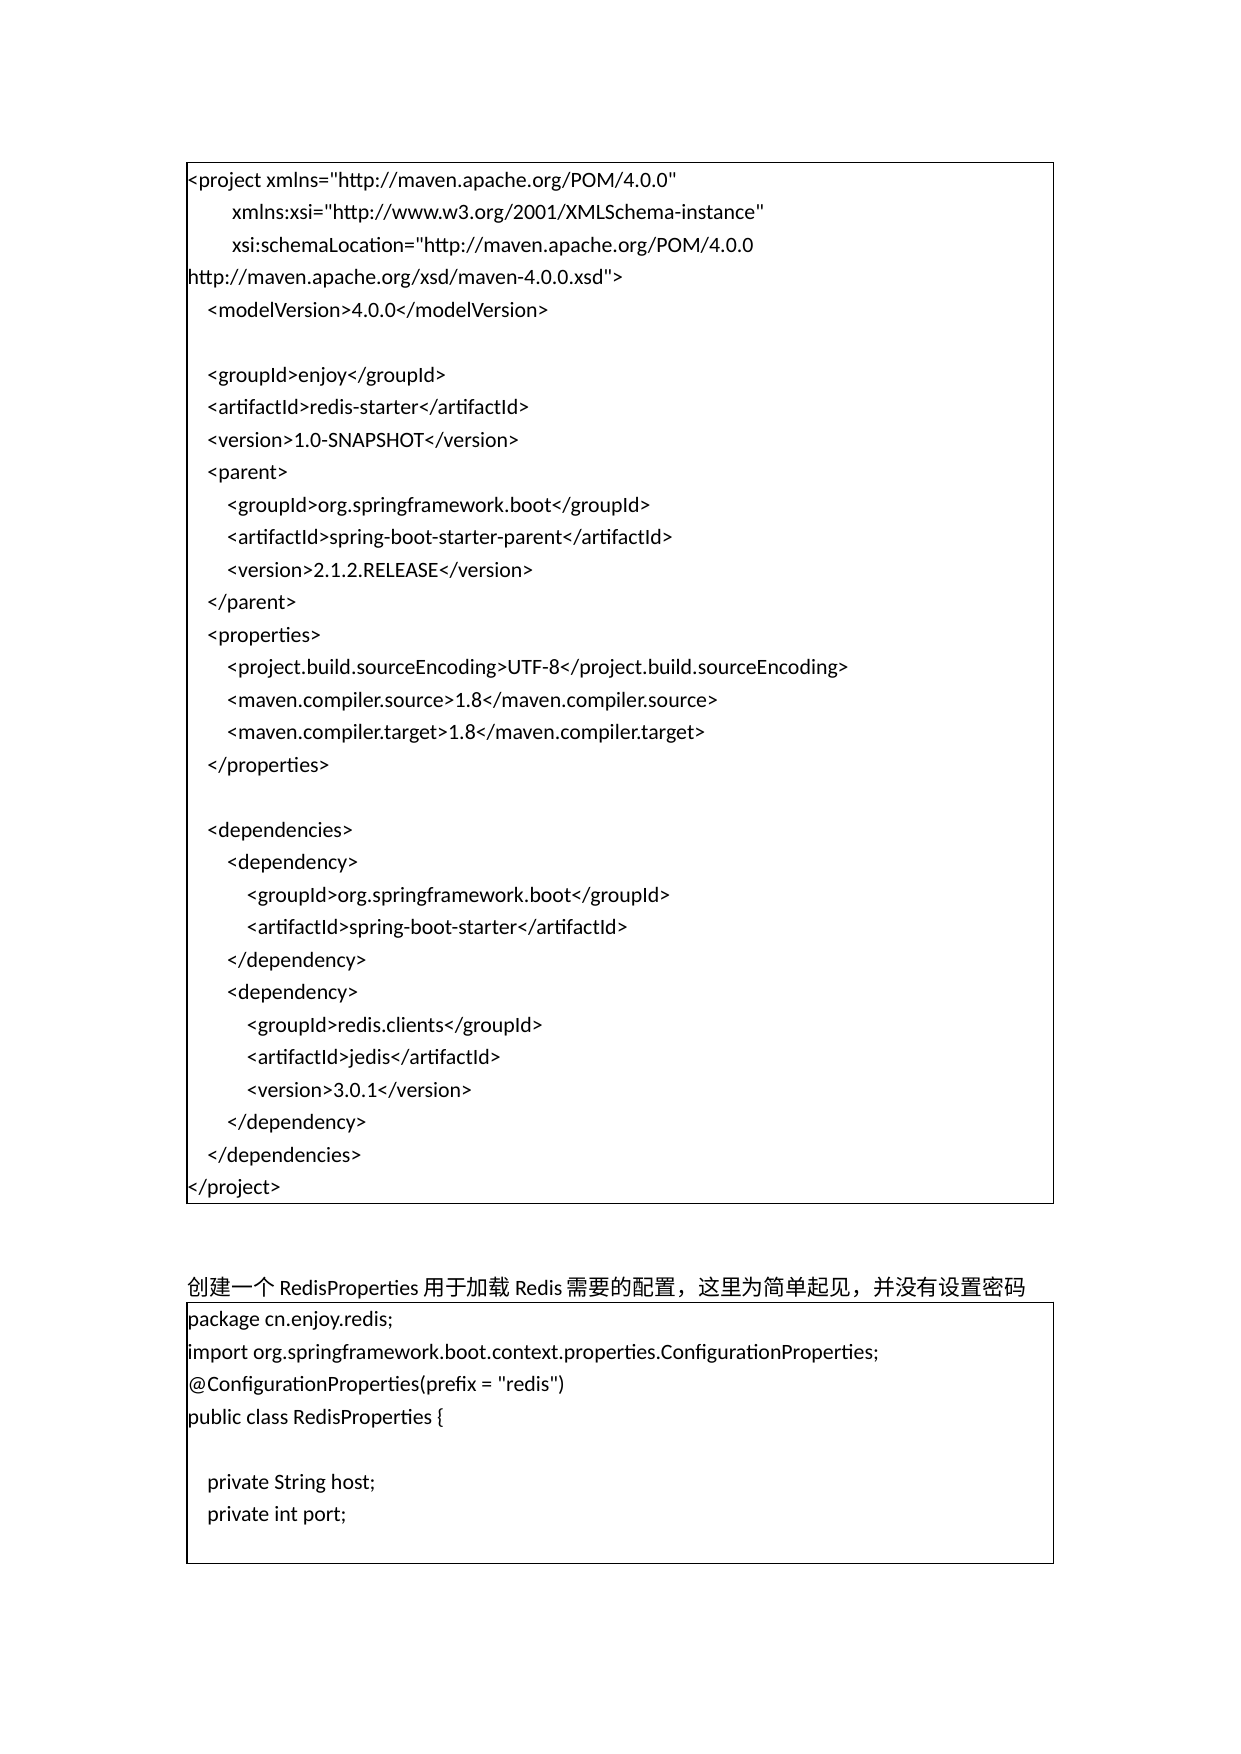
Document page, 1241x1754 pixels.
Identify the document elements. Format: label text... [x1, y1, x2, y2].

text package cn.enjoy.redis; [188, 1303, 1053, 1335]
text public class RedisProperties { [188, 1400, 1053, 1433]
text <project xmlns="http://maven.apache.org/POM/4.0.0" [188, 163, 1053, 196]
text <properties> [188, 618, 1053, 651]
text <parent> [188, 456, 1053, 488]
text <maven.compiler.target>1.8</maven.compiler.target> [188, 716, 1053, 748]
text <artifactId>spring-boot-starter-parent</artifactId> [188, 521, 1053, 553]
text private int port; [188, 1498, 1053, 1530]
text <dependency> [188, 846, 1053, 878]
text <maven.compiler.source>1.8</maven.compiler.source> [188, 683, 1053, 716]
text <modelVersion>4.0.0</modelVersion> [188, 293, 1053, 326]
text <version>1.0-SNAPSHOT</version> [188, 423, 1053, 456]
text <project.build.sourceEncoding>UTF-8</project.build.sourceEncoding> [188, 651, 1053, 683]
text 创建一个RedisProperties用于加载Redis需要的配置，这里为简单起见，并没有设置密码 [187, 1269, 1053, 1302]
text </dependencies> [188, 1138, 1053, 1169]
text <artifactId>redis-starter</artifactId> [188, 391, 1053, 423]
text import org.springframework.boot.context.properties.ConfigurationProperties; [188, 1335, 1053, 1368]
text <groupId>org.springframework.boot</groupId> [188, 488, 1053, 521]
text @ConfigurationProperties(prefix = "redis") [188, 1368, 1053, 1400]
text <groupId>redis.clients</groupId> [188, 1008, 1053, 1041]
text <dependency> [188, 976, 1053, 1008]
text <dependencies> [188, 813, 1053, 846]
text <artifactId>spring-boot-starter</artifactId> [188, 911, 1053, 943]
text private String host; [188, 1465, 1053, 1498]
text </project> [188, 1169, 1053, 1203]
text </dependency> [188, 1106, 1053, 1138]
text </properties> [188, 748, 1053, 781]
text xsi:schemaLocation="http://maven.apache.org/POM/4.0.0 http://maven.apache.org/xsd/maven-4.0.0.xsd"> [188, 228, 1053, 293]
text <artifactId>jedis</artifactId> [188, 1041, 1053, 1073]
text xmlns:xsi="http://www.w3.org/2001/XMLSchema-instance" [188, 196, 1053, 228]
text </parent> [188, 586, 1053, 618]
text <groupId>enjoy</groupId> [188, 358, 1053, 391]
text <groupId>org.springframework.boot</groupId> [188, 878, 1053, 911]
text <version>3.0.1</version> [188, 1073, 1053, 1106]
text <version>2.1.2.RELEASE</version> [188, 553, 1053, 586]
text </dependency> [188, 943, 1053, 976]
